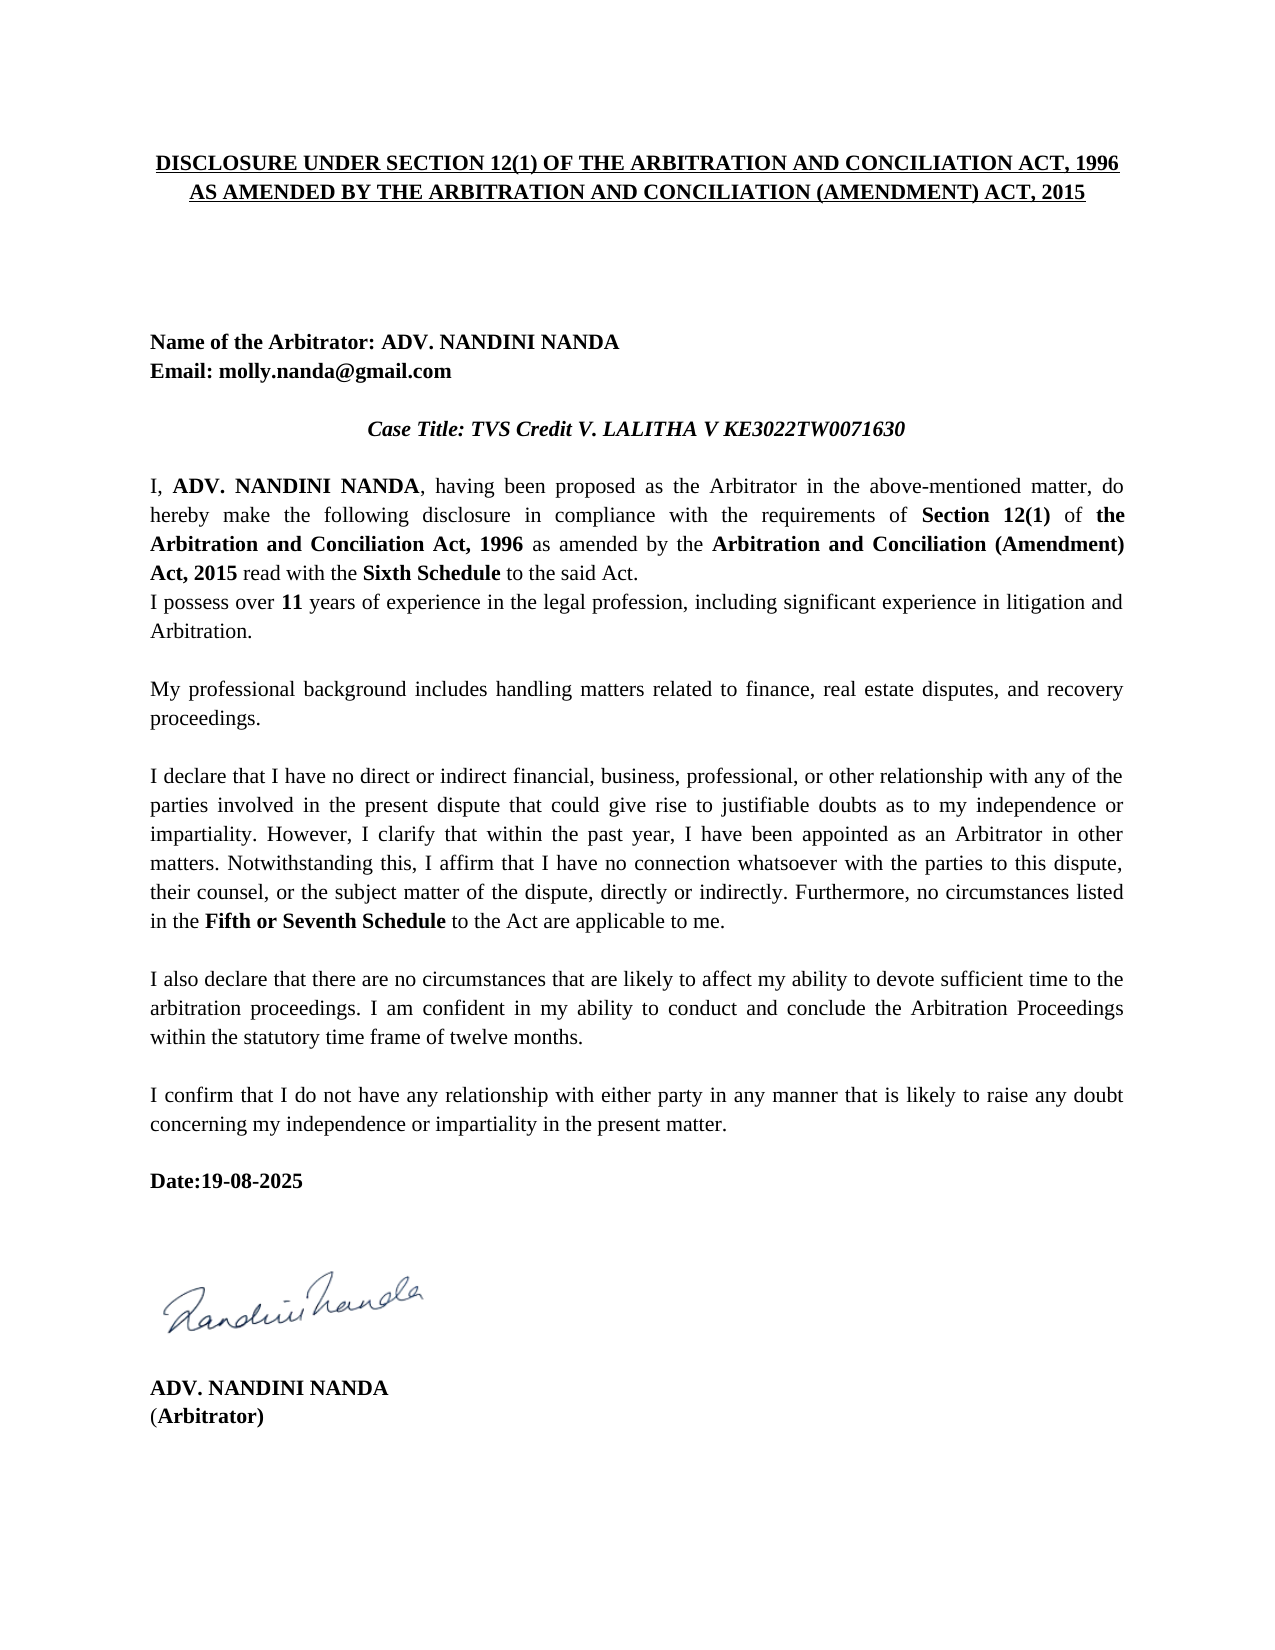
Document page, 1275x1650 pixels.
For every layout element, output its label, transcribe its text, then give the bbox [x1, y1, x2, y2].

text I declare that I have no direct or indirect financial, business, professional, or other relationship with any of the parties involved in the present dispute that could give rise to justifiable doubts as to my independence or impartiality. However, I clarify that within the past year, I have been appointed as an Arbitrator in other matters. Notwithstanding this, I affirm that I have no connection whatsoever with the parties to this dispute, their counsel, or the subject matter of the dispute, directly or indirectly. Furthermore, no circumstances listed in the Fifth or Seventh Schedule to the Act are applicable to me. [150, 734, 1125, 933]
text I also declare that there are no circumstances that are likely to affect my ability to devote sufficient time to the arbitration proceedings. I am confident in my ability to conduct and conclude the Arbitration Proceedings within the statutory time frame of twelve months. [150, 937, 1125, 1049]
text ADV. NANDINI NANDA (Arbitrator) [150, 1345, 1125, 1429]
text Name of the Arbitrator: ADV. NANDINI NANDA Email: molly.nanda@gmail.com [150, 329, 1125, 383]
text DISCLOSURE UNDER SECTION 12(1) OF THE ARBITRATION AND CONCILIATION ACT, 1996 AS AMENDED BY THE ARBITRATION AND CONCILIATION (AMENDMENT) ACT, 2015 [150, 150, 1125, 204]
picture [150, 1257, 438, 1342]
text I, ADV. NANDINI NANDA, having been proposed as the Arbitrator in the above-mentioned matter, do hereby make the following disclosure in compliance with the requirements of Section 12(1) of the Arbitration and Conciliation Act, 1996 as amended by the Arbitration and Conciliation (Amendment) Act, 2015 read with the Sixth Schedule to the said Act. [150, 444, 1125, 586]
text I possess over 11 years of experience in the legal profession, including significant experience in litigation and Arbitration. My professional background includes handling matters related to finance, real estate disputes, and recovery proceedings. [150, 589, 1125, 730]
text Date:19-08-2025 [150, 1139, 1125, 1224]
text I confirm that I do not have any relationship with either party in any manner that is likely to raise any doubt concerning my independence or impartiality in the present matter. [150, 1053, 1125, 1136]
text Case Title: TVS Credit V. LALITHA V KE3022TW0071630 [150, 387, 1125, 441]
